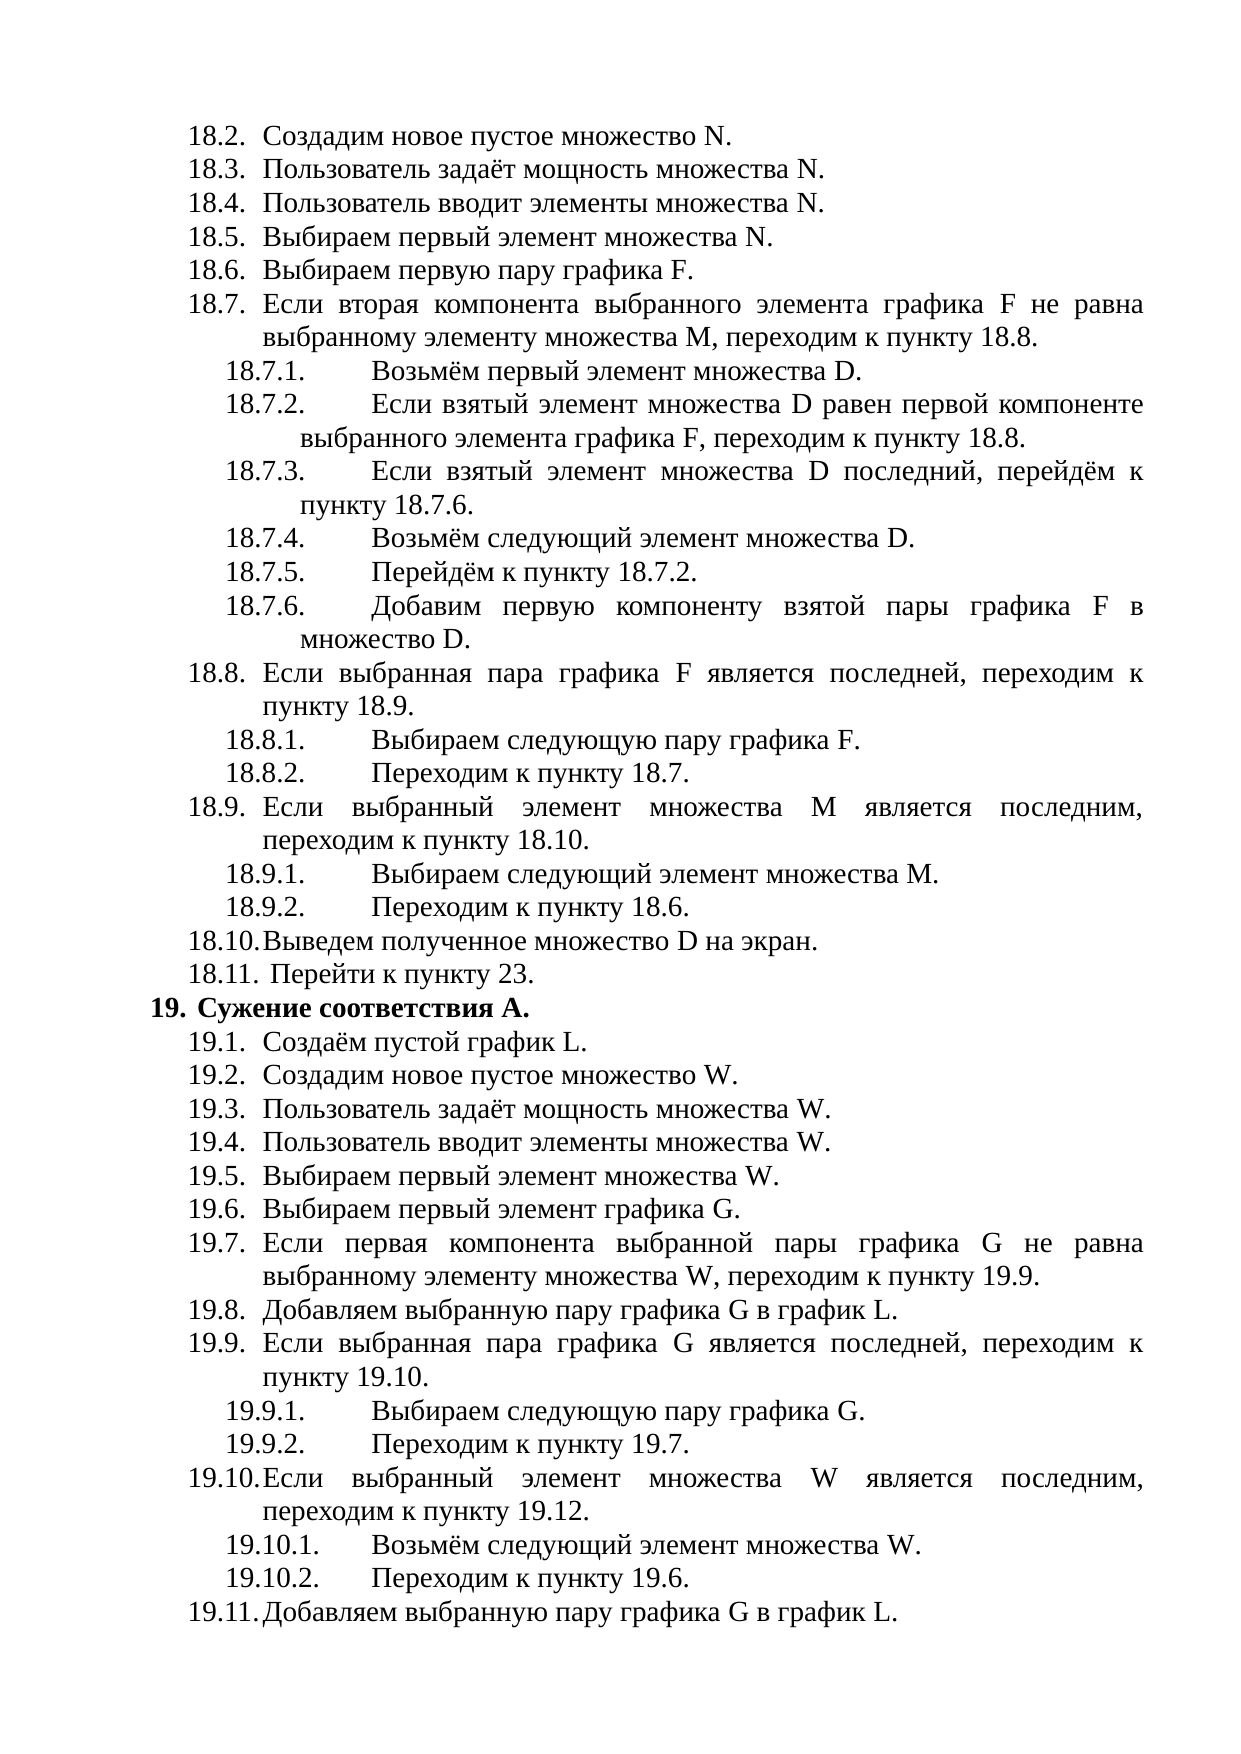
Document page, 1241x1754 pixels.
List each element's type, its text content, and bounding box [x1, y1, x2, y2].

list Создадим новое пустое множество W. [187, 1057, 1144, 1091]
list Сужение соответствия А. [150, 990, 1144, 1024]
list Если выбранная пара графика F является последней, переходим к пункту 18.9. [187, 655, 1144, 722]
list Выбираем следующий элемент множества М. [225, 856, 1144, 889]
list Если выбранный элемент множества М является последним, переходим к пункту 18.10. [187, 789, 1144, 856]
list Переходим к пункту 18.6. [225, 889, 1144, 923]
list Добавляем выбранную пару графика G в график L. [187, 1292, 1144, 1326]
list Выбираем первый элемент множества N. [187, 219, 1144, 252]
list Если взятый элемент множества D равен первой компоненте выбранного элемента графика F, переходим к пункту 18.8. [225, 386, 1144, 453]
list Переходим к пункту 18.7. [225, 755, 1144, 789]
list Если первая компонента выбранной пары графика G не равна выбранному элементу множества W, переходим к пункту 19.9. [187, 1225, 1144, 1292]
list Создаём пустой график L. [187, 1024, 1144, 1057]
list Выбираем следующую пару графика F. [225, 722, 1144, 755]
list Перейти к пункту 23. [187, 957, 1144, 990]
list Возьмём следующий элемент множества W. [225, 1527, 1144, 1560]
list Пользователь вводит элементы множества N. [187, 185, 1144, 219]
list Выведем полученное множество D на экран. [187, 923, 1144, 957]
list Возьмём первый элемент множества D. [225, 353, 1144, 386]
list Пользователь вводит элементы множества W. [187, 1124, 1144, 1158]
list Переходим к пункту 19.7. [225, 1426, 1144, 1460]
list Добавляем выбранную пару графика G в график L. [187, 1594, 1144, 1627]
list Если выбранный элемент множества W является последним, переходим к пункту 19.12. [187, 1460, 1144, 1527]
list Переходим к пункту 19.6. [225, 1560, 1144, 1594]
list Если взятый элемент множества D последний, перейдём к пункту 18.7.6. [225, 453, 1144, 521]
list Возьмём следующий элемент множества D. [225, 521, 1144, 554]
list Выбираем следующую пару графика G. [225, 1393, 1144, 1426]
list Перейдём к пункту 18.7.2. [225, 554, 1144, 588]
list Добавим первую компоненту взятой пары графика F в множество D. [225, 588, 1144, 655]
list Если выбранная пара графика G является последней, переходим к пункту 19.10. [187, 1326, 1144, 1393]
list Выбираем первый элемент графика G. [187, 1191, 1144, 1225]
list Выбираем первый элемент множества W. [187, 1158, 1144, 1191]
list Создадим новое пустое множество N. [187, 118, 1144, 152]
list Пользователь задаёт мощность множества W. [187, 1091, 1144, 1124]
list Если вторая компонента выбранного элемента графика F не равна выбранному элементу множества М, переходим к пункту 18.8. [187, 286, 1144, 353]
list Выбираем первую пару графика F. [187, 252, 1144, 286]
list Пользователь задаёт мощность множества N. [187, 152, 1144, 185]
